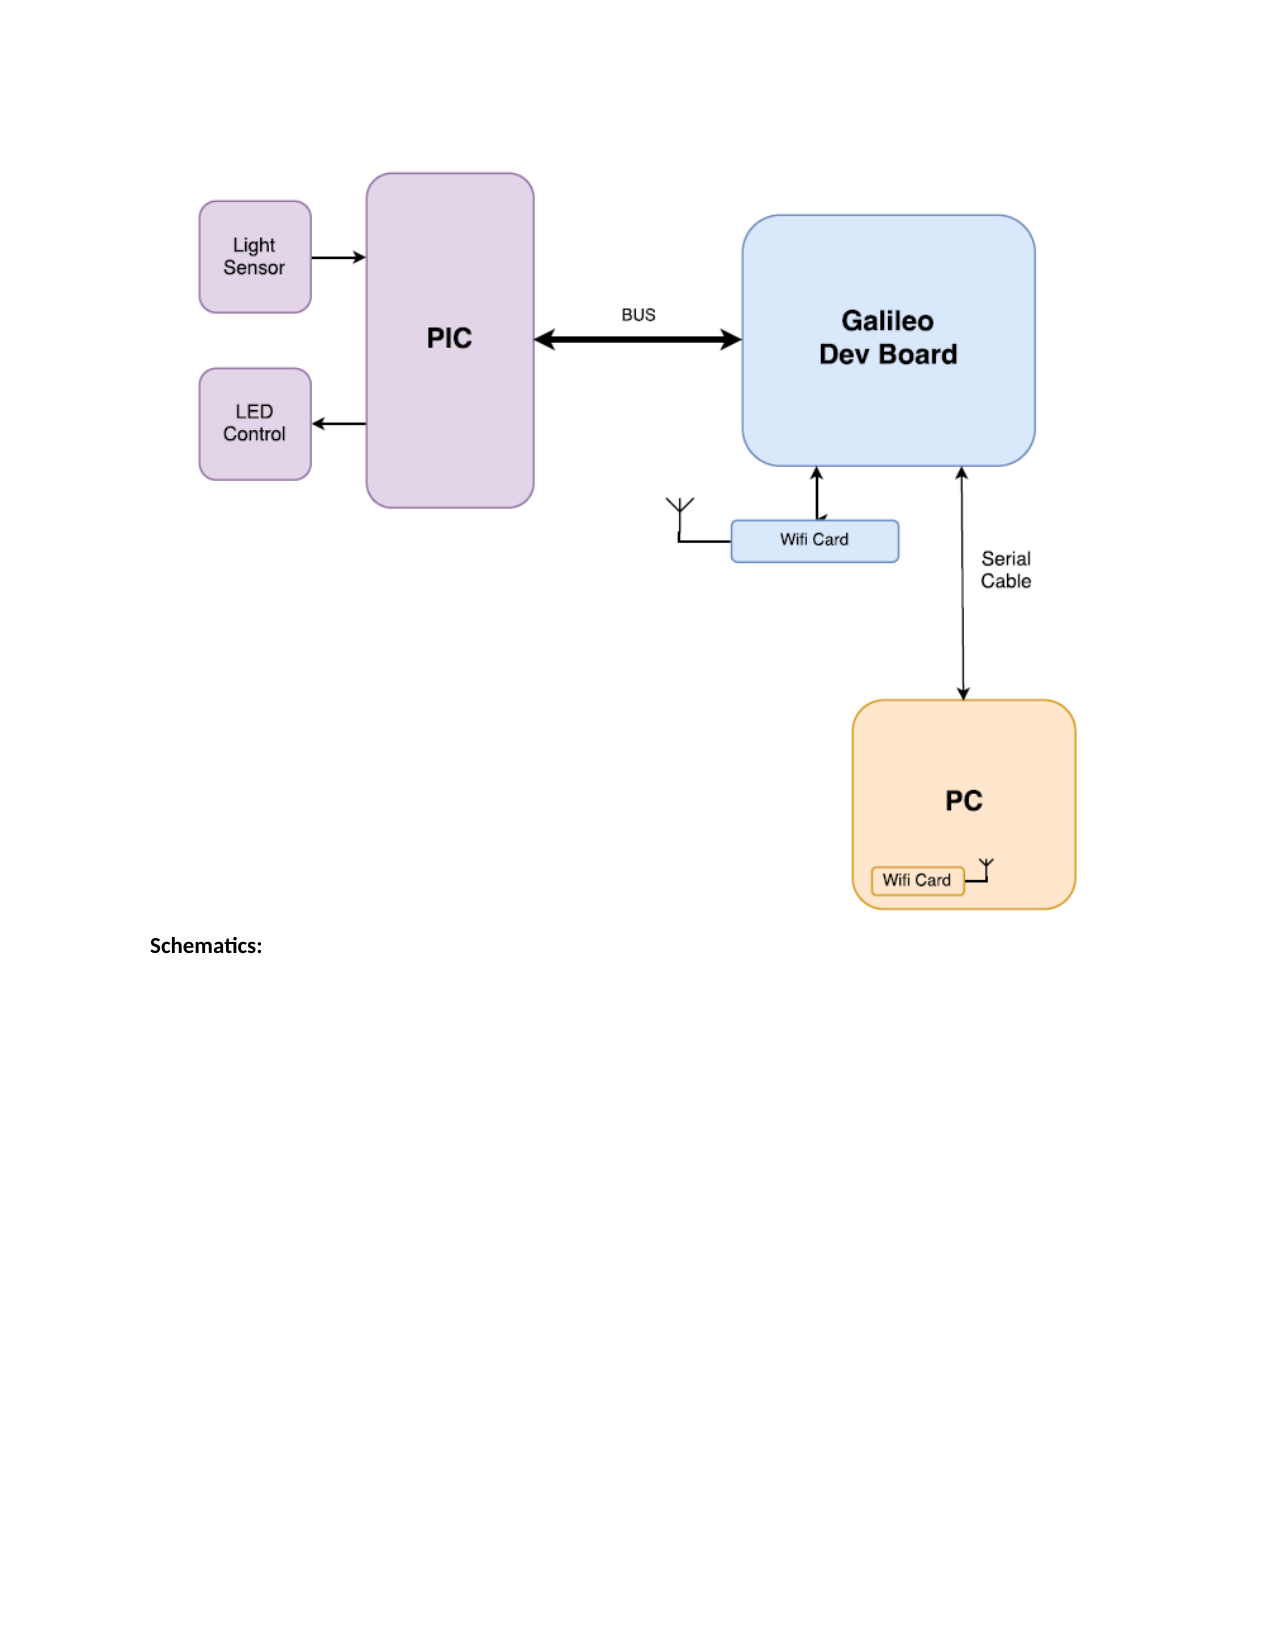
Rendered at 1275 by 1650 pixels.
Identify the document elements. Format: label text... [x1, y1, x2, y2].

text Schematics: [150, 932, 1125, 959]
picture [150, 150, 1125, 932]
